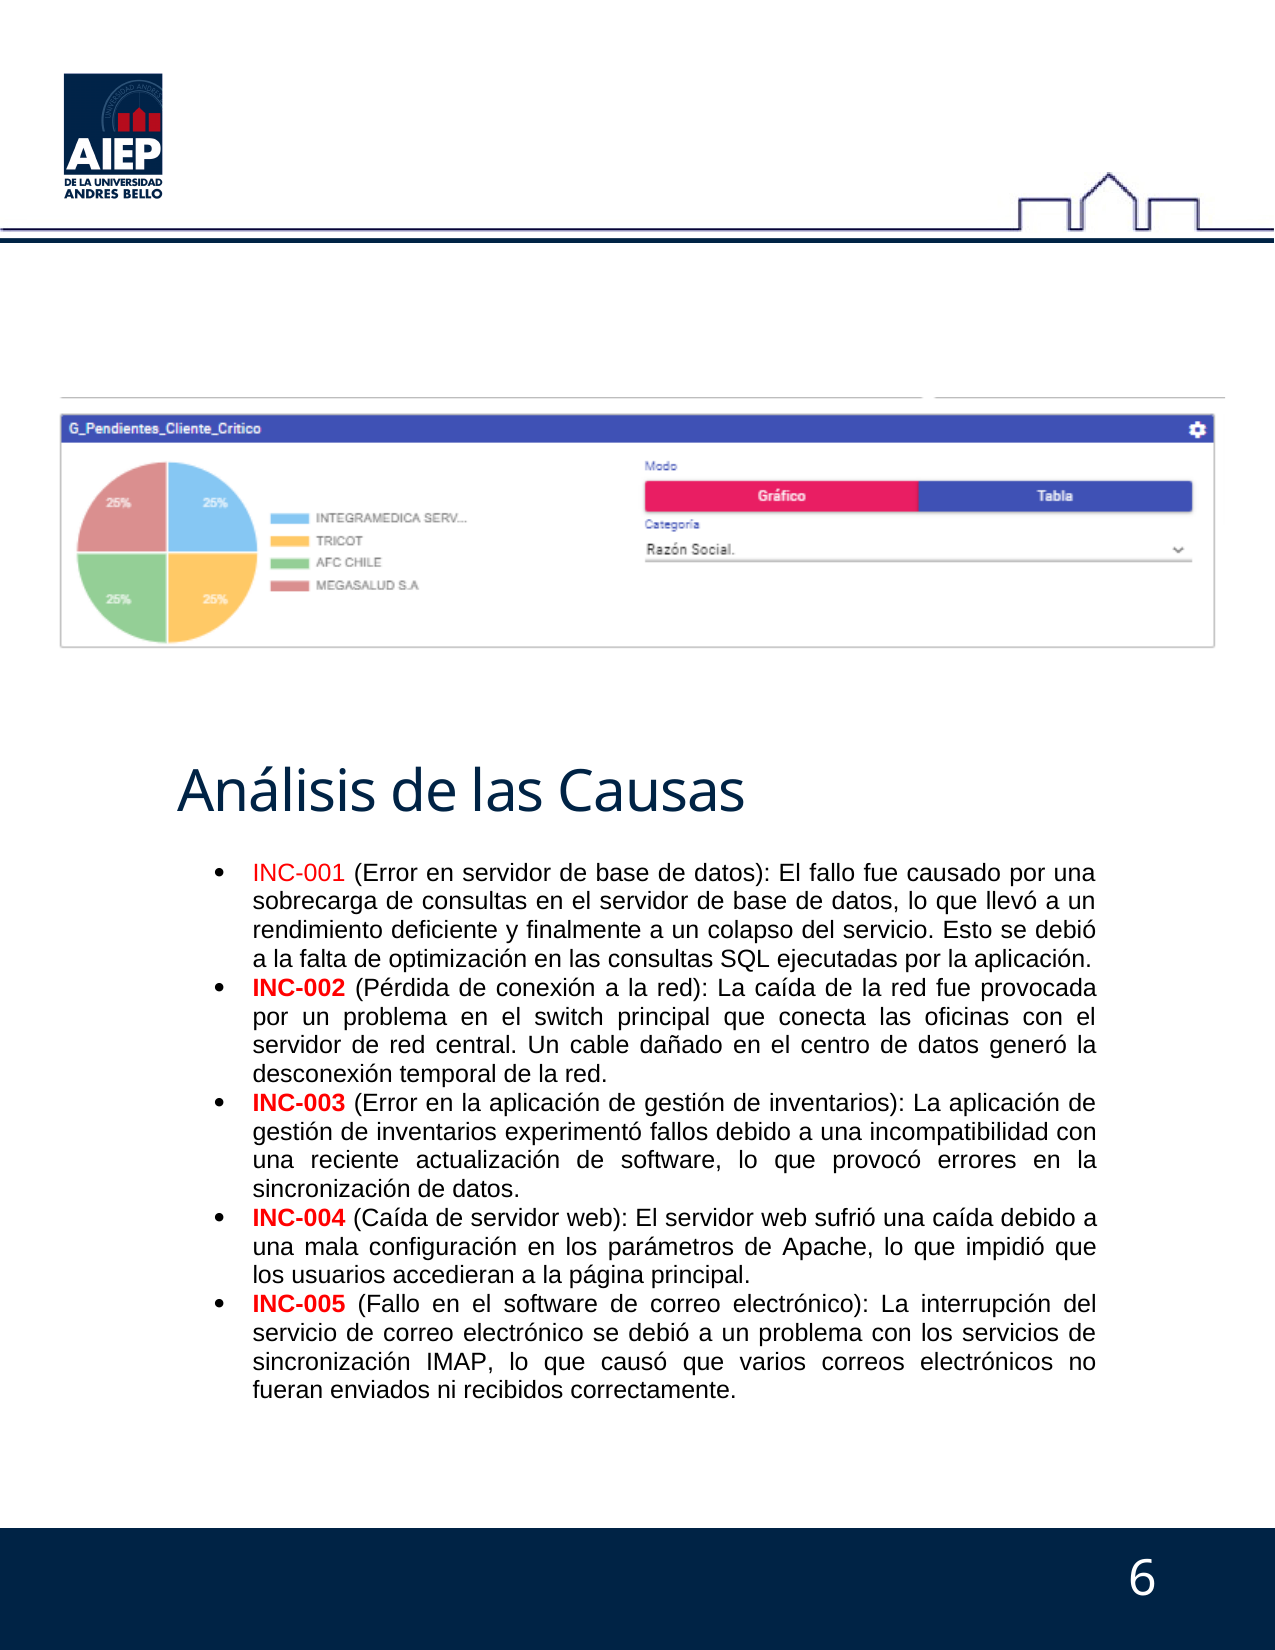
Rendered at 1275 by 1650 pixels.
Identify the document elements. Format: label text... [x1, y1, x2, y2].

picture [177, 335, 790, 474]
list INC-003 (Error en la aplicación de gestión de inventarios): La aplicación de gestión de inventarios experimentó fallos debido a una incompatibilidad con una reciente actualización de software, lo que provocó errores en la sincronización de datos. [215, 1314, 1098, 1429]
title Análisis de las Causas [177, 917, 1098, 997]
picture [0, 70, 1274, 243]
list INC-001 (Error en servidor de base de datos): El fallo fue causado por una sobrecarga de consultas en el servidor de base de datos, lo que llevó a un rendimiento deficiente y finalmente a un colapso del servicio. Esto se debió a la falta de optimización en las consultas SQL ejecutadas por la aplicación. [215, 1026, 1098, 1141]
picture [51, 566, 1226, 830]
list INC-002 (Pérdida de conexión a la red): La caída de la red fue provocada por un problema en el switch principal que conecta las oficinas con el servidor de red central. Un cable dañado en el centro de datos generó la desconexión temporal de la red. [215, 1170, 1098, 1285]
